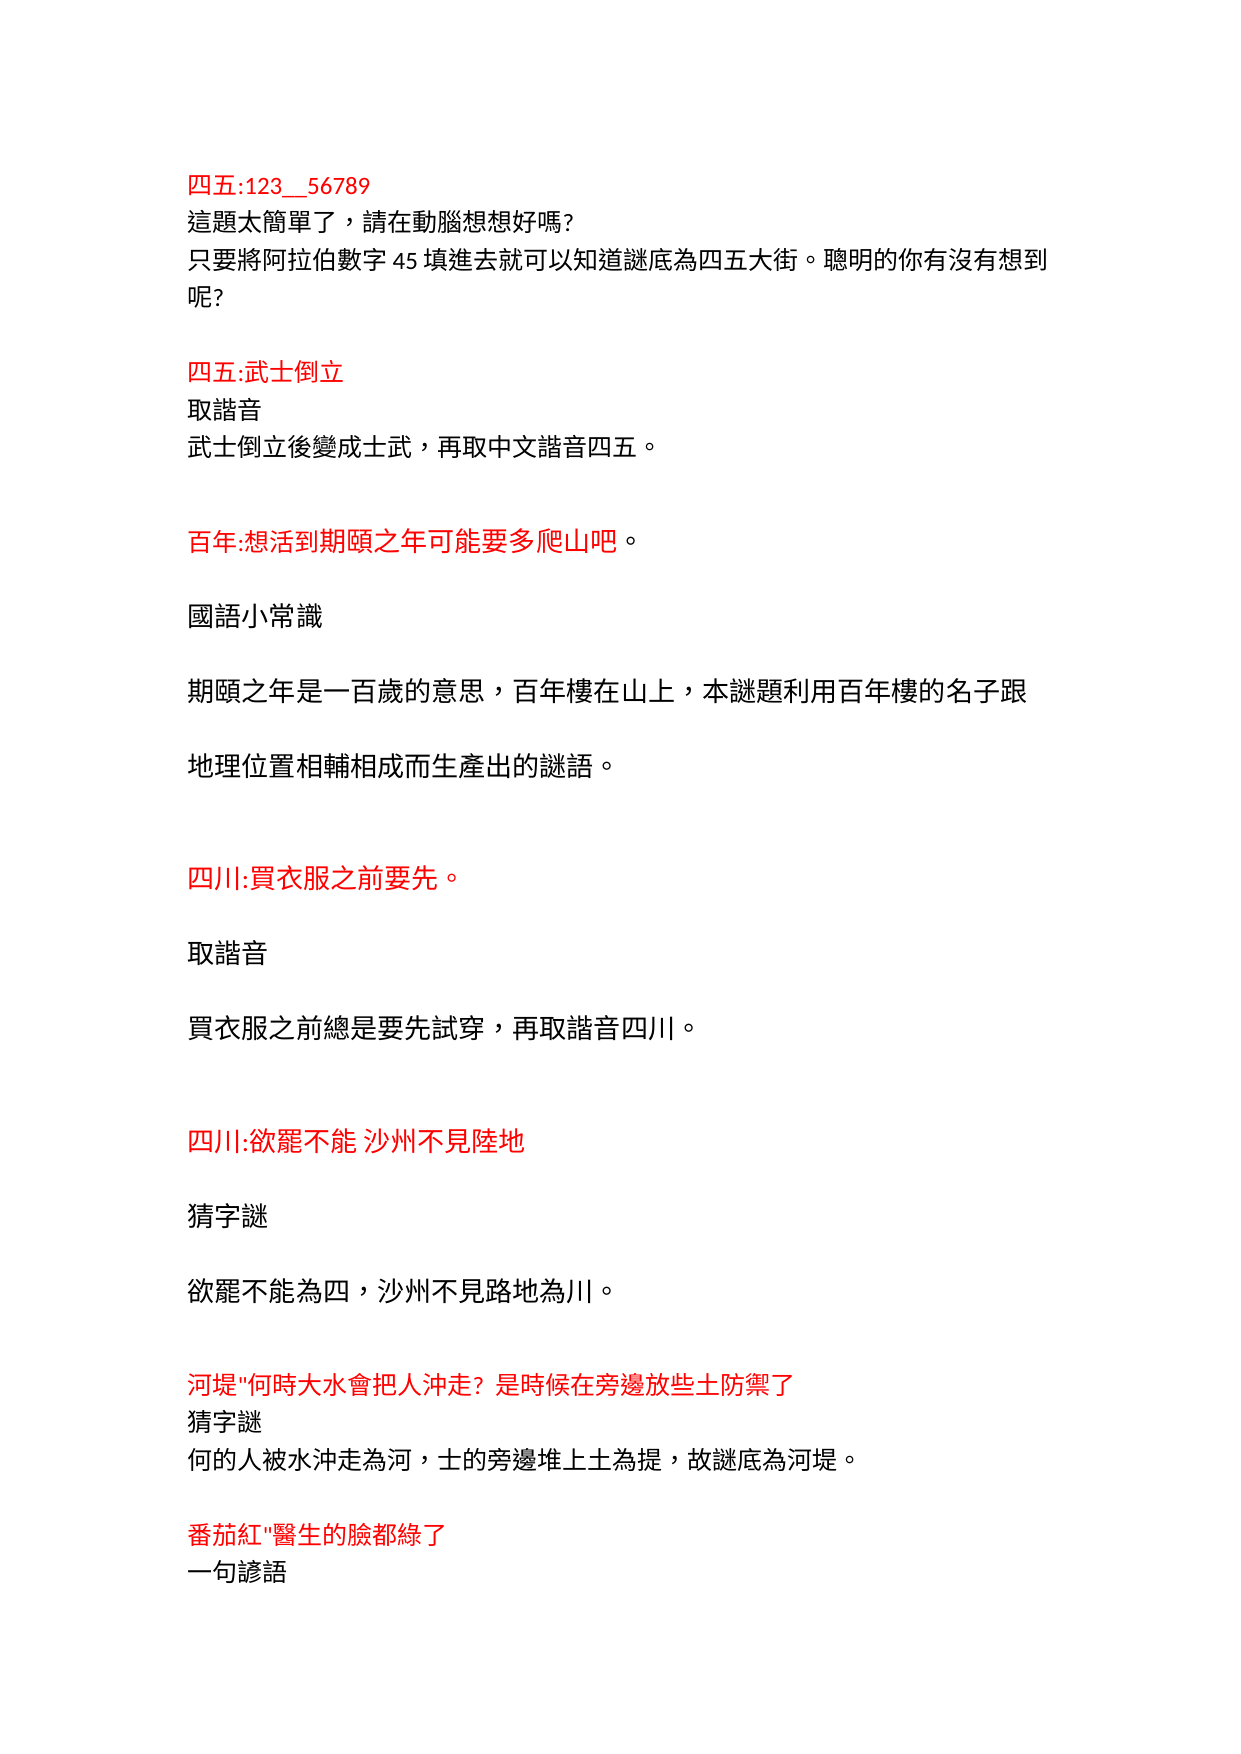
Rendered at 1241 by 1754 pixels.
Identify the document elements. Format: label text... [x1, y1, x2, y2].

text 四川:欲罷不能 沙州不見陸地 [187, 1102, 1053, 1177]
text 猜字謎 [187, 1402, 1053, 1439]
text 四五:123__56789 [187, 164, 1053, 202]
text 國語小常識 [187, 577, 1053, 652]
text 一句諺語 [187, 1552, 1053, 1589]
text 取諧音 [187, 914, 1053, 989]
text 取諧音 [187, 389, 1053, 427]
text 武士倒立後變成士武，再取中文諧音四五。 [187, 427, 1053, 464]
text 河堤"何時大水會把人沖走? 是時候在旁邊放些土防禦了 [187, 1364, 1053, 1402]
text 期頤之年是一百歲的意思，百年樓在山上，本謎題利用百年樓的名子跟地理位置相輔相成而生產出的謎語。 [187, 652, 1053, 802]
text 買衣服之前總是要先試穿，再取諧音四川。 [187, 989, 1053, 1064]
text 何的人被水沖走為河，士的旁邊堆上土為提，故謎底為河堤。 [187, 1439, 1053, 1477]
text 百年:想活到期頤之年可能要多爬山吧。 [187, 502, 1053, 577]
text 番茄紅"醫生的臉都綠了 [187, 1514, 1053, 1552]
text 欲罷不能為四，沙州不見路地為川。 [187, 1252, 1053, 1327]
text 猜字謎 [187, 1177, 1053, 1252]
text 這題太簡單了，請在動腦想想好嗎? [187, 202, 1053, 239]
text 四五:武士倒立 [187, 352, 1053, 389]
text 四川:買衣服之前要先。 [187, 839, 1053, 914]
text 只要將阿拉伯數字45填進去就可以知道謎底為四五大街。聰明的你有沒有想到呢? [187, 239, 1053, 314]
